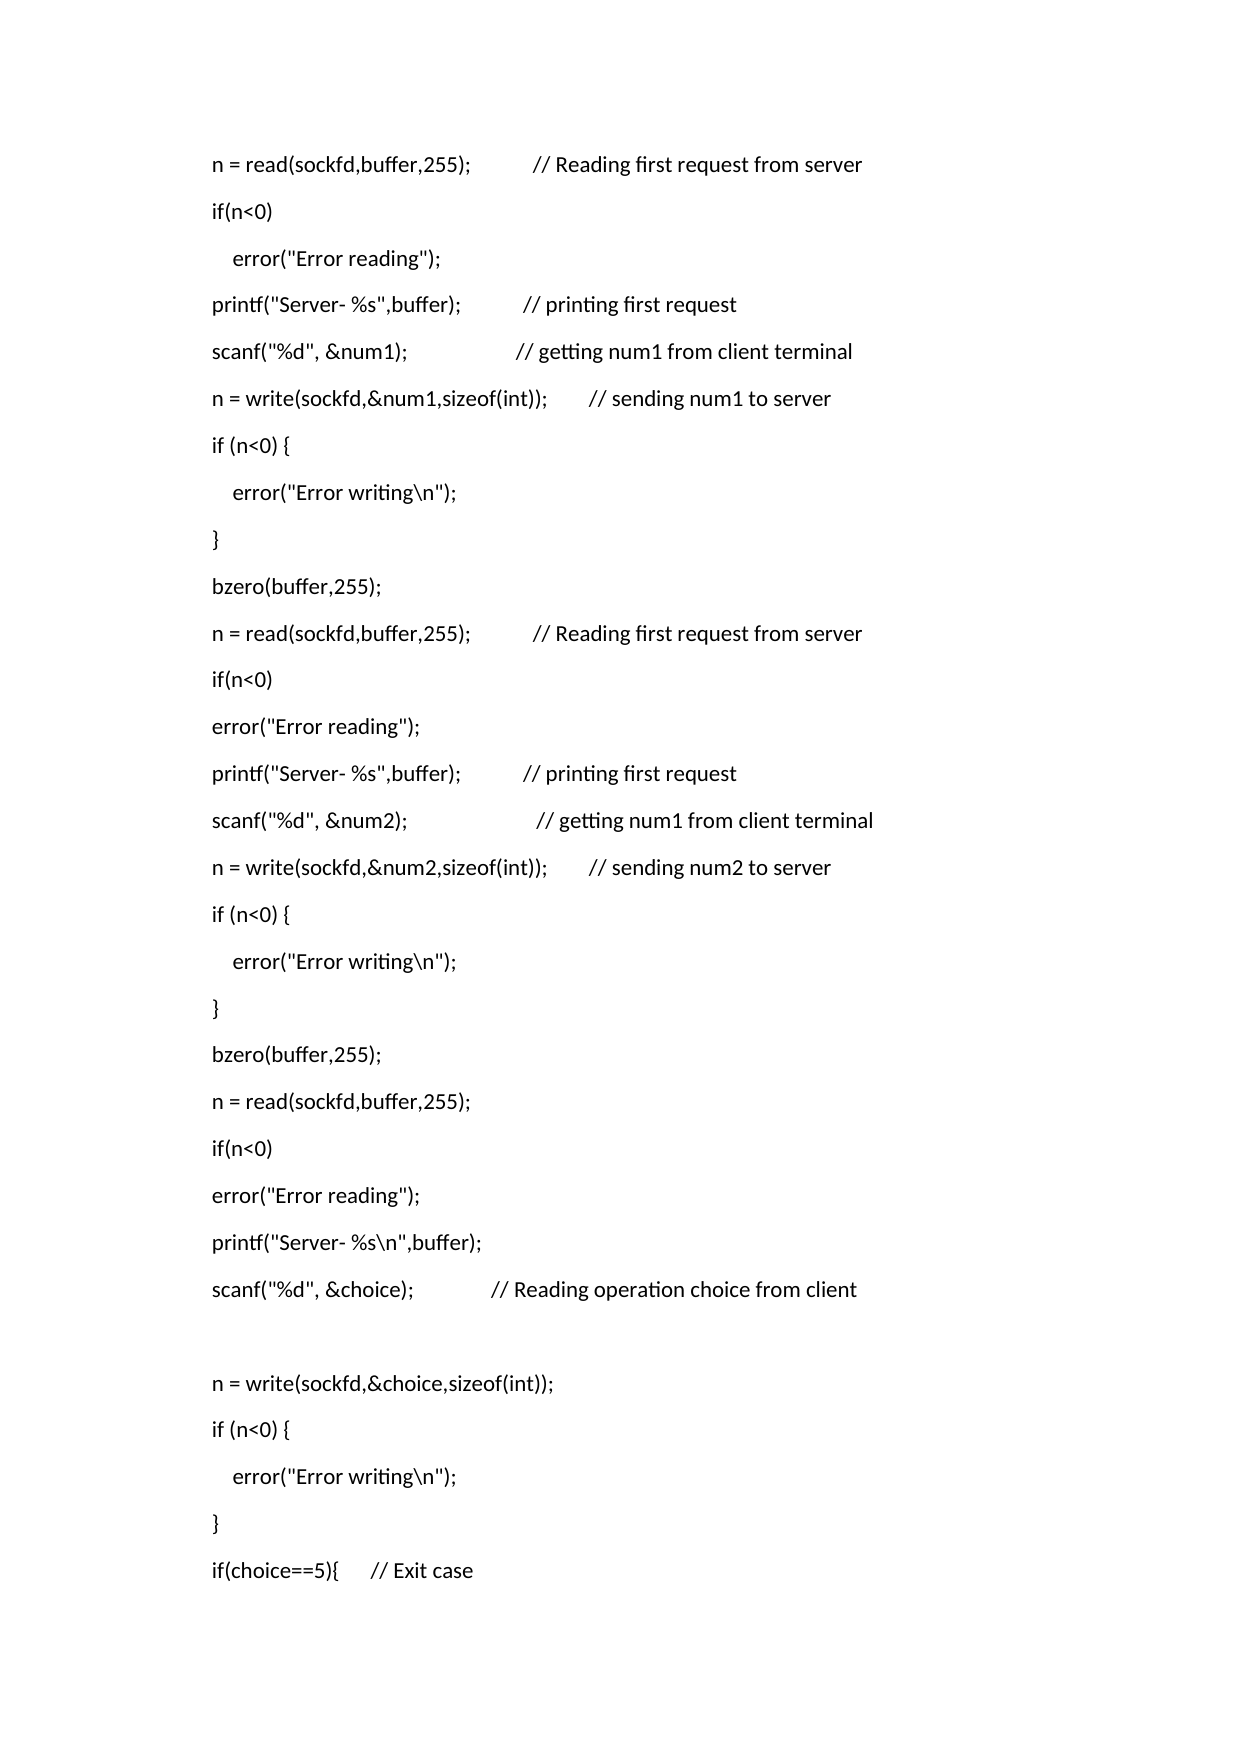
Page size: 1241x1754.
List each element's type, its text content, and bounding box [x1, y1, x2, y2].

text n = write(sockfd,&num1,sizeof(int)); // sending num1 to server [150, 384, 1090, 412]
text n = write(sockfd,&choice,sizeof(int)); [150, 1369, 1090, 1397]
text if (n<0) { [150, 431, 1090, 459]
text n = read(sockfd,buffer,255); // Reading first request from server [150, 619, 1090, 647]
text error("Error writing\n"); [150, 478, 1090, 506]
text error("Error writing\n"); [150, 1462, 1090, 1491]
text error("Error reading"); [150, 1181, 1090, 1209]
text error("Error reading"); [150, 244, 1090, 272]
text } [150, 994, 1090, 1022]
text printf("Server- %s",buffer); // printing first request [150, 759, 1090, 787]
text } [150, 525, 1090, 553]
text if(n<0) [150, 197, 1090, 225]
text bzero(buffer,255); [150, 572, 1090, 600]
text printf("Server- %s",buffer); // printing first request [150, 291, 1090, 319]
text if (n<0) { [150, 1416, 1090, 1444]
text n = read(sockfd,buffer,255); [150, 1087, 1090, 1116]
text error("Error writing\n"); [150, 947, 1090, 975]
text scanf("%d", &choice); // Reading operation choice from client [150, 1275, 1090, 1303]
text bzero(buffer,255); [150, 1041, 1090, 1069]
text n = read(sockfd,buffer,255); // Reading first request from server [150, 150, 1090, 178]
text scanf("%d", &num2); // getting num1 from client terminal [150, 806, 1090, 834]
text printf("Server- %s\n",buffer); [150, 1228, 1090, 1256]
text } [150, 1509, 1090, 1537]
text n = write(sockfd,&num2,sizeof(int)); // sending num2 to server [150, 853, 1090, 881]
text scanf("%d", &num1); // getting num1 from client terminal [150, 337, 1090, 366]
text if(choice==5){ // Exit case [150, 1556, 1090, 1584]
text if(n<0) [150, 1134, 1090, 1162]
text if(n<0) [150, 666, 1090, 694]
text if (n<0) { [150, 900, 1090, 928]
text error("Error reading"); [150, 712, 1090, 741]
